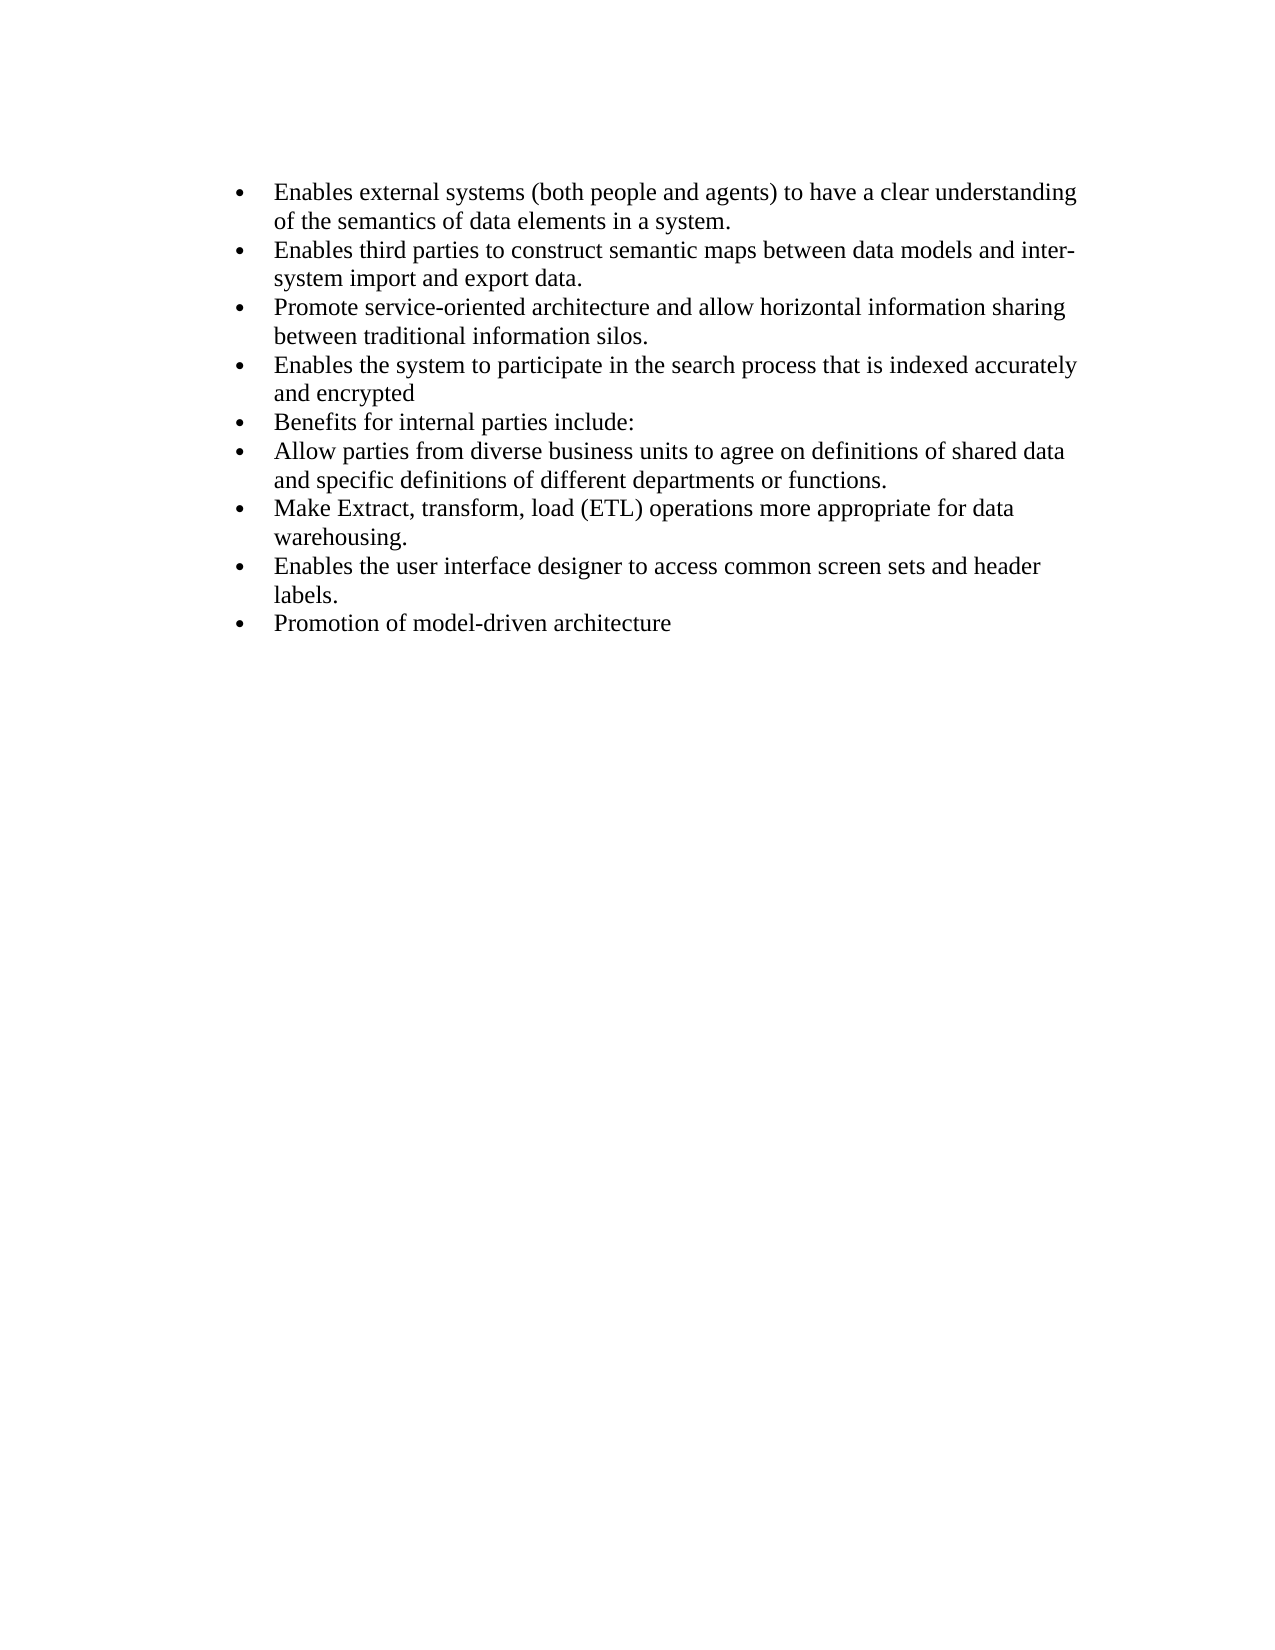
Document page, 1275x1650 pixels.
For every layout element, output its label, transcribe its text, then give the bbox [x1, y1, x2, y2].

list Make Extract, transform, load (ETL) operations more appropriate for data warehousing. [236, 493, 1098, 551]
list Benefits for internal parties include: [236, 407, 1098, 436]
list Allow parties from diverse business units to agree on definitions of shared data and specific definitions of different departments or functions. [236, 436, 1098, 493]
list Enables third parties to construct semantic maps between data models and inter-system import and export data. [236, 235, 1098, 292]
list Promotion of model-driven architecture [236, 608, 1098, 637]
list Enables the system to participate in the search process that is indexed accurately and encrypted [236, 350, 1098, 407]
list Promote service-oriented architecture and allow horizontal information sharing between traditional information silos. [236, 292, 1098, 350]
list Enables the user interface designer to access common screen sets and header labels. [236, 551, 1098, 608]
list Enables external systems (both people and agents) to have a clear understanding of the semantics of data elements in a system. [236, 177, 1098, 235]
